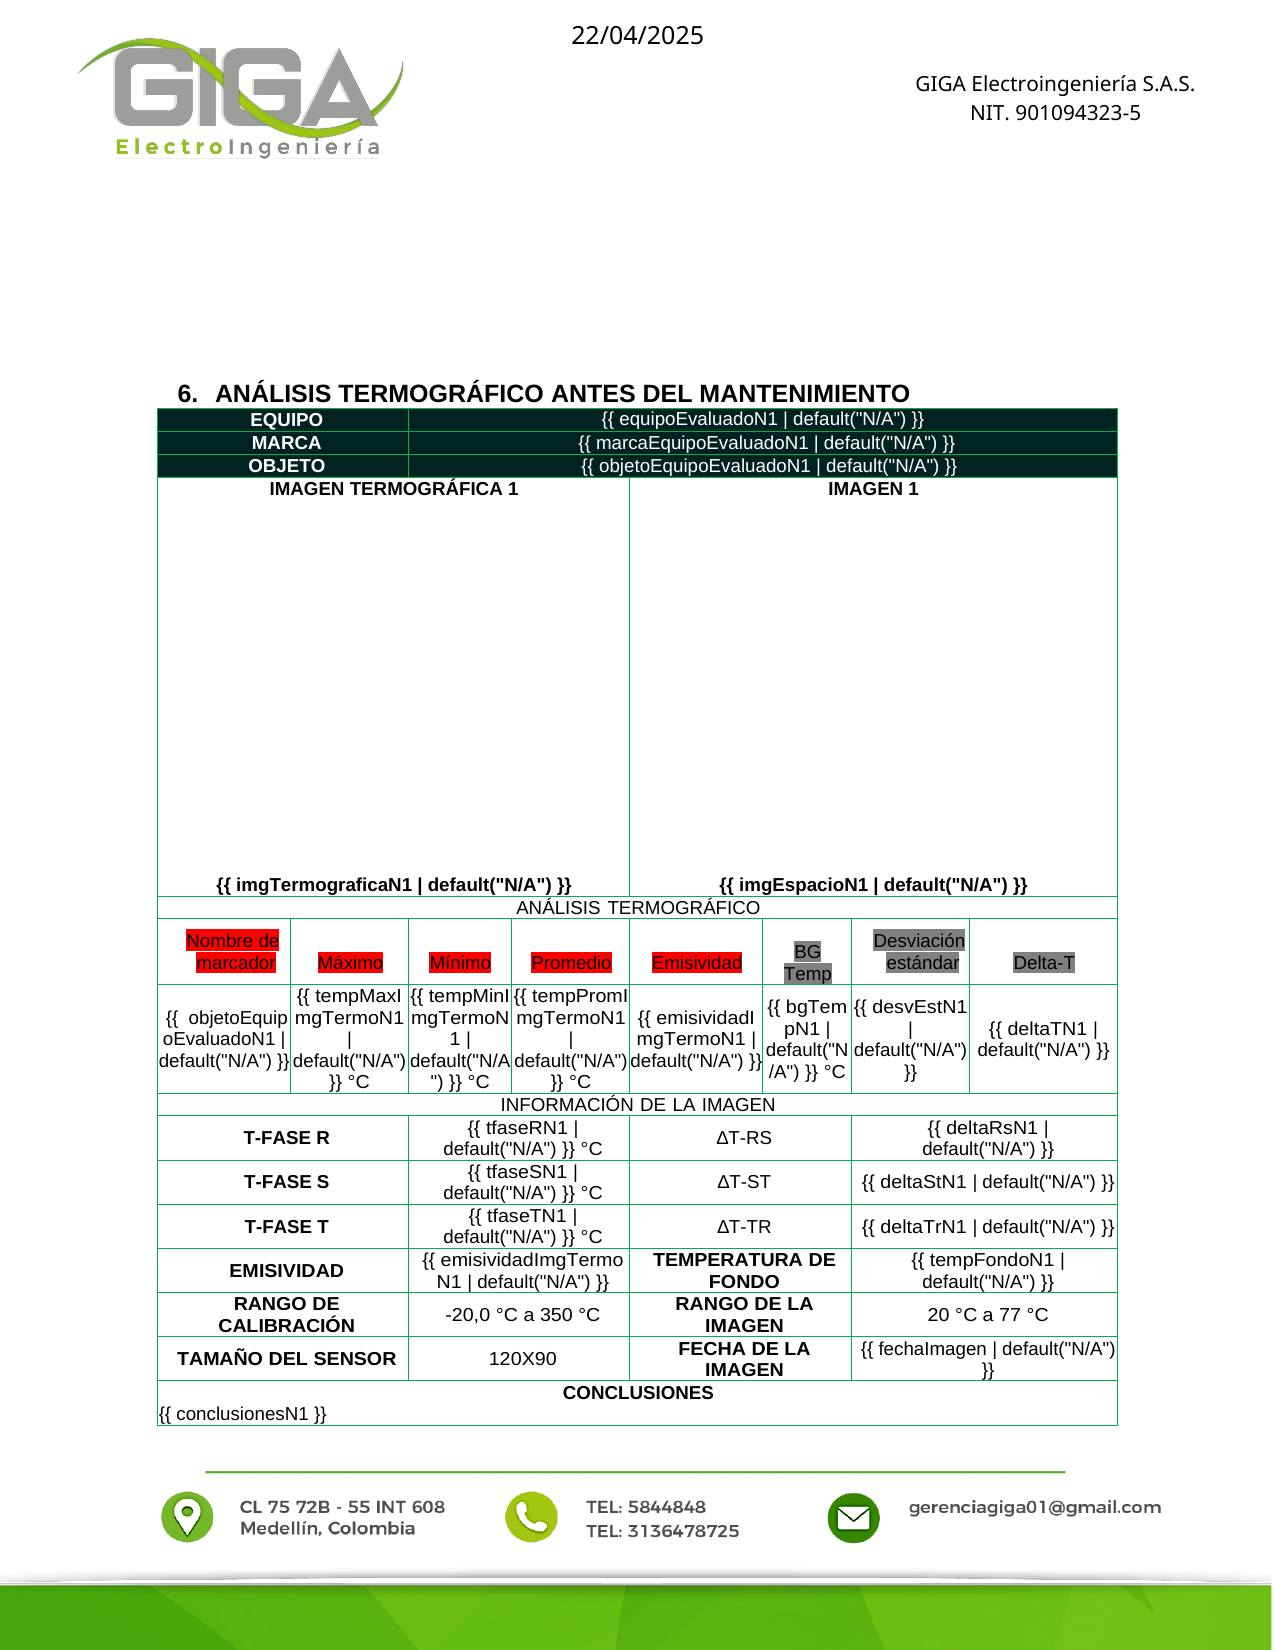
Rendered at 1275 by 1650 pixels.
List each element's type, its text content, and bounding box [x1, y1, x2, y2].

table_cell {{ deltaTN1 | default("N/A") }} [970, 985, 1117, 1093]
picture [0, 1462, 1272, 1650]
table_cell {{ tempMaxImgTermoN1 | default("N/A") }} °C [291, 985, 408, 1093]
table_cell BG Temp [763, 919, 851, 984]
table_cell {{ fechaImagen | default("N/A") }} [852, 1337, 1117, 1380]
table_cell ANÁLISIS TERMOGRÁFICO [158, 897, 1117, 918]
table_cell T-FASE T [158, 1205, 408, 1248]
table_cell IMAGEN 1 {{ imgEspacioN1 | default("N/A") }} [630, 478, 1117, 896]
table_cell {{ emisividadImgTermoN1 | default("N/A") }} [409, 1249, 629, 1292]
table_header EQUIPO [158, 409, 408, 431]
table_cell ∆T-ST [630, 1161, 851, 1204]
table_cell {{ tempFondoN1 | default("N/A") }} [852, 1249, 1117, 1292]
subtitle ANÁLISIS TERMOGRÁFICO ANTES DEL MANTENIMIENTO [177, 379, 1098, 408]
table_cell IMAGEN TERMOGRÁFICA 1 {{ imgTermograficaN1 | default("N/A") }} [158, 478, 629, 896]
table_cell RANGO DE CALIBRACIÓN [158, 1293, 408, 1336]
table_cell FECHA DE LA IMAGEN [630, 1337, 851, 1380]
table_cell Emisividad [630, 919, 762, 984]
table_cell {{ tempPromImgTermoN1 | default("N/A") }} °C [512, 985, 629, 1093]
table_cell {{ tempMinImgTermoN1 | default("N/A") }} °C [409, 985, 511, 1093]
table_cell Máximo [291, 919, 408, 984]
table_cell T-FASE S [158, 1161, 408, 1204]
table_cell Promedio [512, 919, 629, 984]
table_cell 120X90 [409, 1337, 629, 1380]
picture [53, 10, 427, 178]
table_cell Desviación estándar [852, 919, 969, 984]
table_cell OBJETO [158, 455, 408, 477]
table_cell {{ emisividadImgTermoN1 | default("N/A") }} [630, 985, 762, 1093]
table_cell Mínimo [409, 919, 511, 984]
table_header {{ equipoEvaluadoN1 | default("N/A") }} [409, 409, 1117, 431]
table_cell {{ deltaRsN1 | default("N/A") }} [852, 1116, 1117, 1159]
table_cell {{ desvEstN1 | default("N/A") }} [852, 985, 969, 1093]
table_cell EMISIVIDAD [158, 1249, 408, 1292]
table_cell RANGO DE LA IMAGEN [630, 1293, 851, 1336]
table_cell {{ tfaseSN1 | default("N/A") }} °C [409, 1161, 629, 1204]
table_cell Delta-T [970, 919, 1117, 984]
table_cell CONCLUSIONES {{ conclusionesN1 }} [158, 1381, 1117, 1424]
table_cell 20 °C a 77 °C [852, 1293, 1117, 1336]
table_cell {{ deltaStN1 | default("N/A") }} [852, 1161, 1117, 1204]
table_cell MARCA [158, 432, 408, 454]
table_cell {{ marcaEquipoEvaluadoN1 | default("N/A") }} [409, 432, 1117, 454]
table_cell {{ tfaseTN1 | default("N/A") }} °C [409, 1205, 629, 1248]
table_cell ∆T-TR [630, 1205, 851, 1248]
table_cell -20,0 °C a 350 °C [409, 1293, 629, 1336]
table_cell T-FASE R [158, 1116, 408, 1159]
table_cell INFORMACIÓN DE LA IMAGEN [158, 1094, 1117, 1115]
table_cell ∆T-RS [630, 1116, 851, 1159]
table_cell TEMPERATURA DE FONDO [630, 1249, 851, 1292]
table_cell {{ bgTempN1 | default("N/A") }} °C [763, 985, 851, 1093]
table_cell {{ objetoEquipoEvaluadoN1 | default("N/A") }} [409, 455, 1117, 477]
table_cell Nombre de marcador [158, 919, 290, 984]
table_cell TAMAÑO DEL SENSOR [158, 1337, 408, 1380]
table_cell {{ objetoEquipoEvaluadoN1 | default("N/A") }} [158, 985, 290, 1093]
table_cell {{ deltaTrN1 | default("N/A") }} [852, 1205, 1117, 1248]
table_cell {{ tfaseRN1 | default("N/A") }} °C [409, 1116, 629, 1159]
